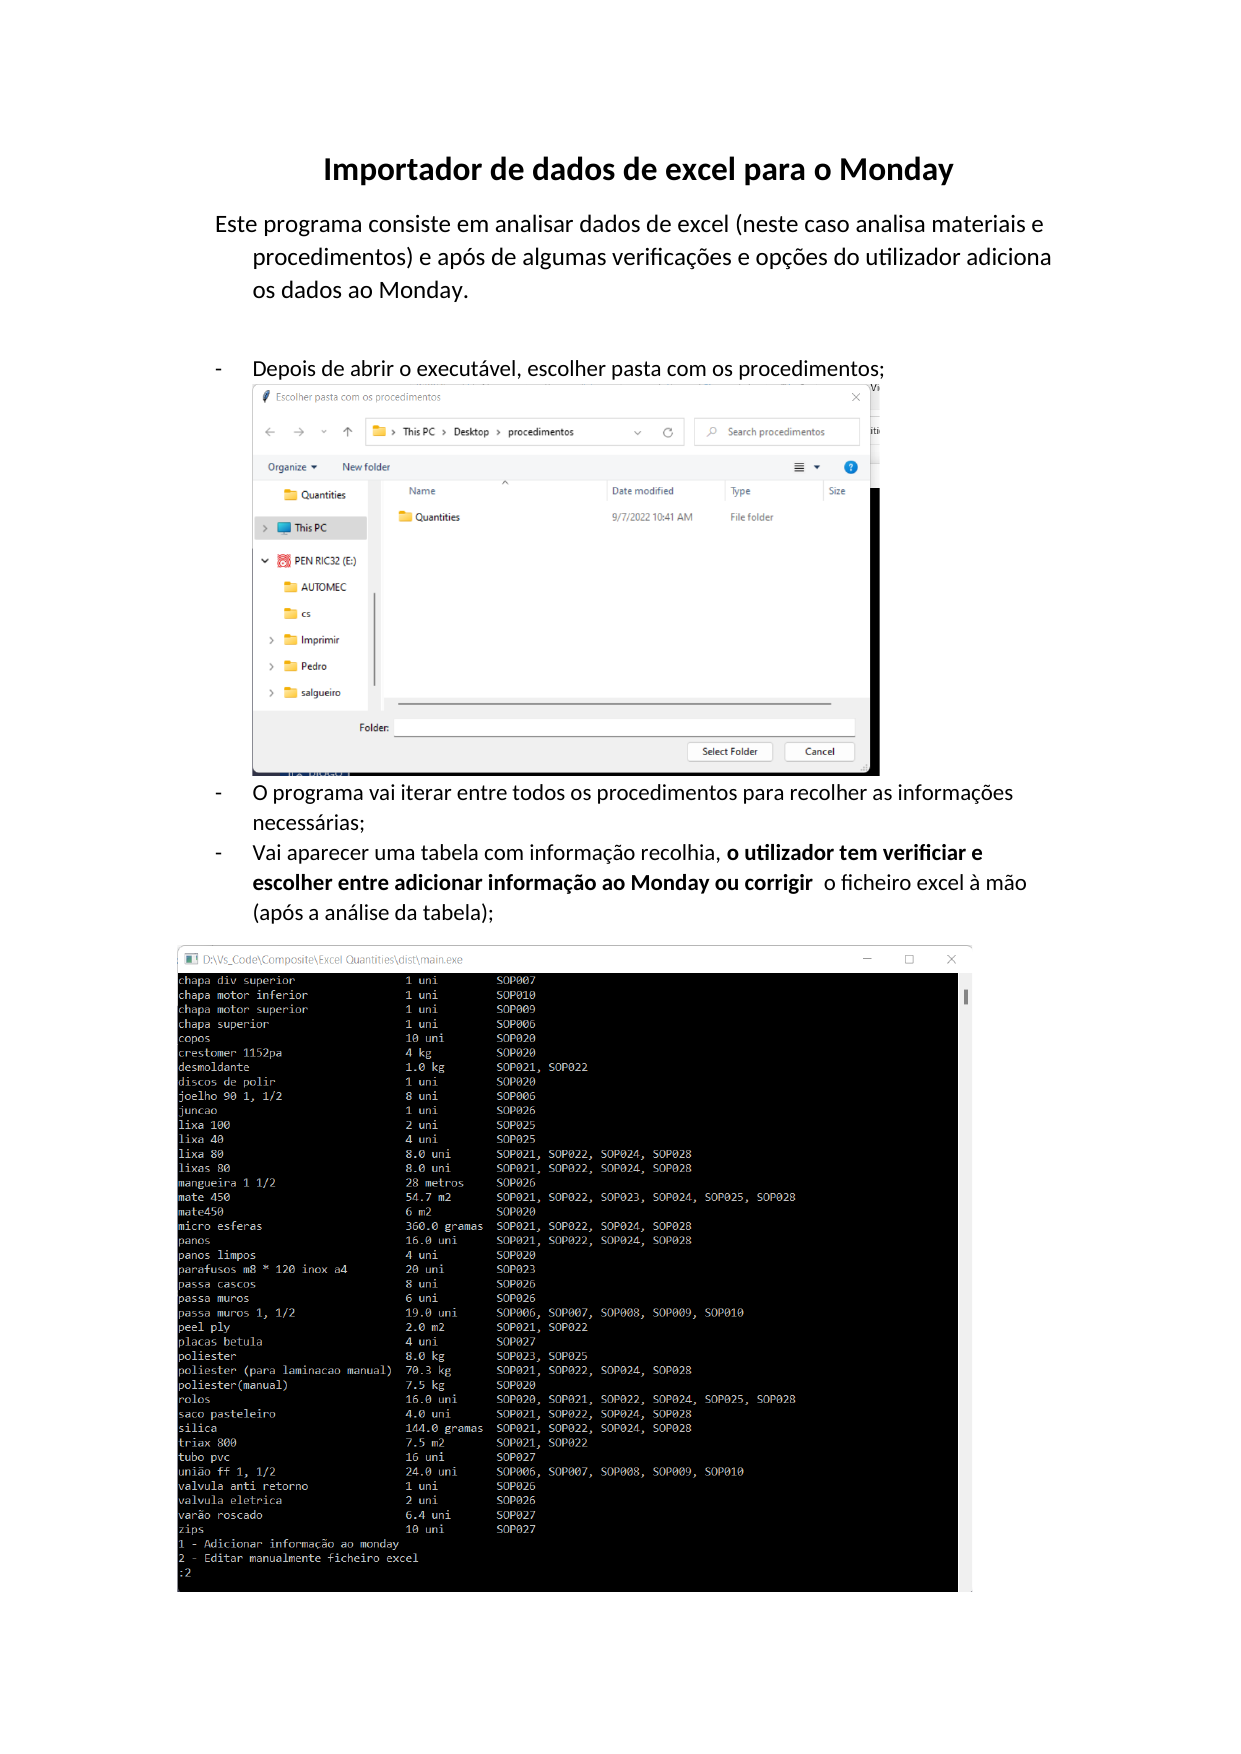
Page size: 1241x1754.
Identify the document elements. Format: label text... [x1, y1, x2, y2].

text Este programa consiste em analisar dados de excel (neste caso analisa materiais e procedimentos) e após de algumas verificações e opções do utilizador adiciona os dados ao Monday. [215, 208, 1063, 304]
picture [252, 384, 880, 776]
text Importador de dados de excel para o Monday [215, 148, 1063, 188]
picture [177, 945, 973, 1592]
list Vai aparecer uma tabela com informação recolhia, o utilizador tem verificiar e escolher entre adicionar informação ao Monday ou corrigir o ficheiro excel à mão (após a análise da tabela); [215, 838, 1063, 927]
list O programa vai iterar entre todos os procedimentos para recolher as informações necessárias; [215, 778, 1063, 836]
list Depois de abrir o executável, escolher pasta com os procedimentos; [215, 354, 1063, 382]
